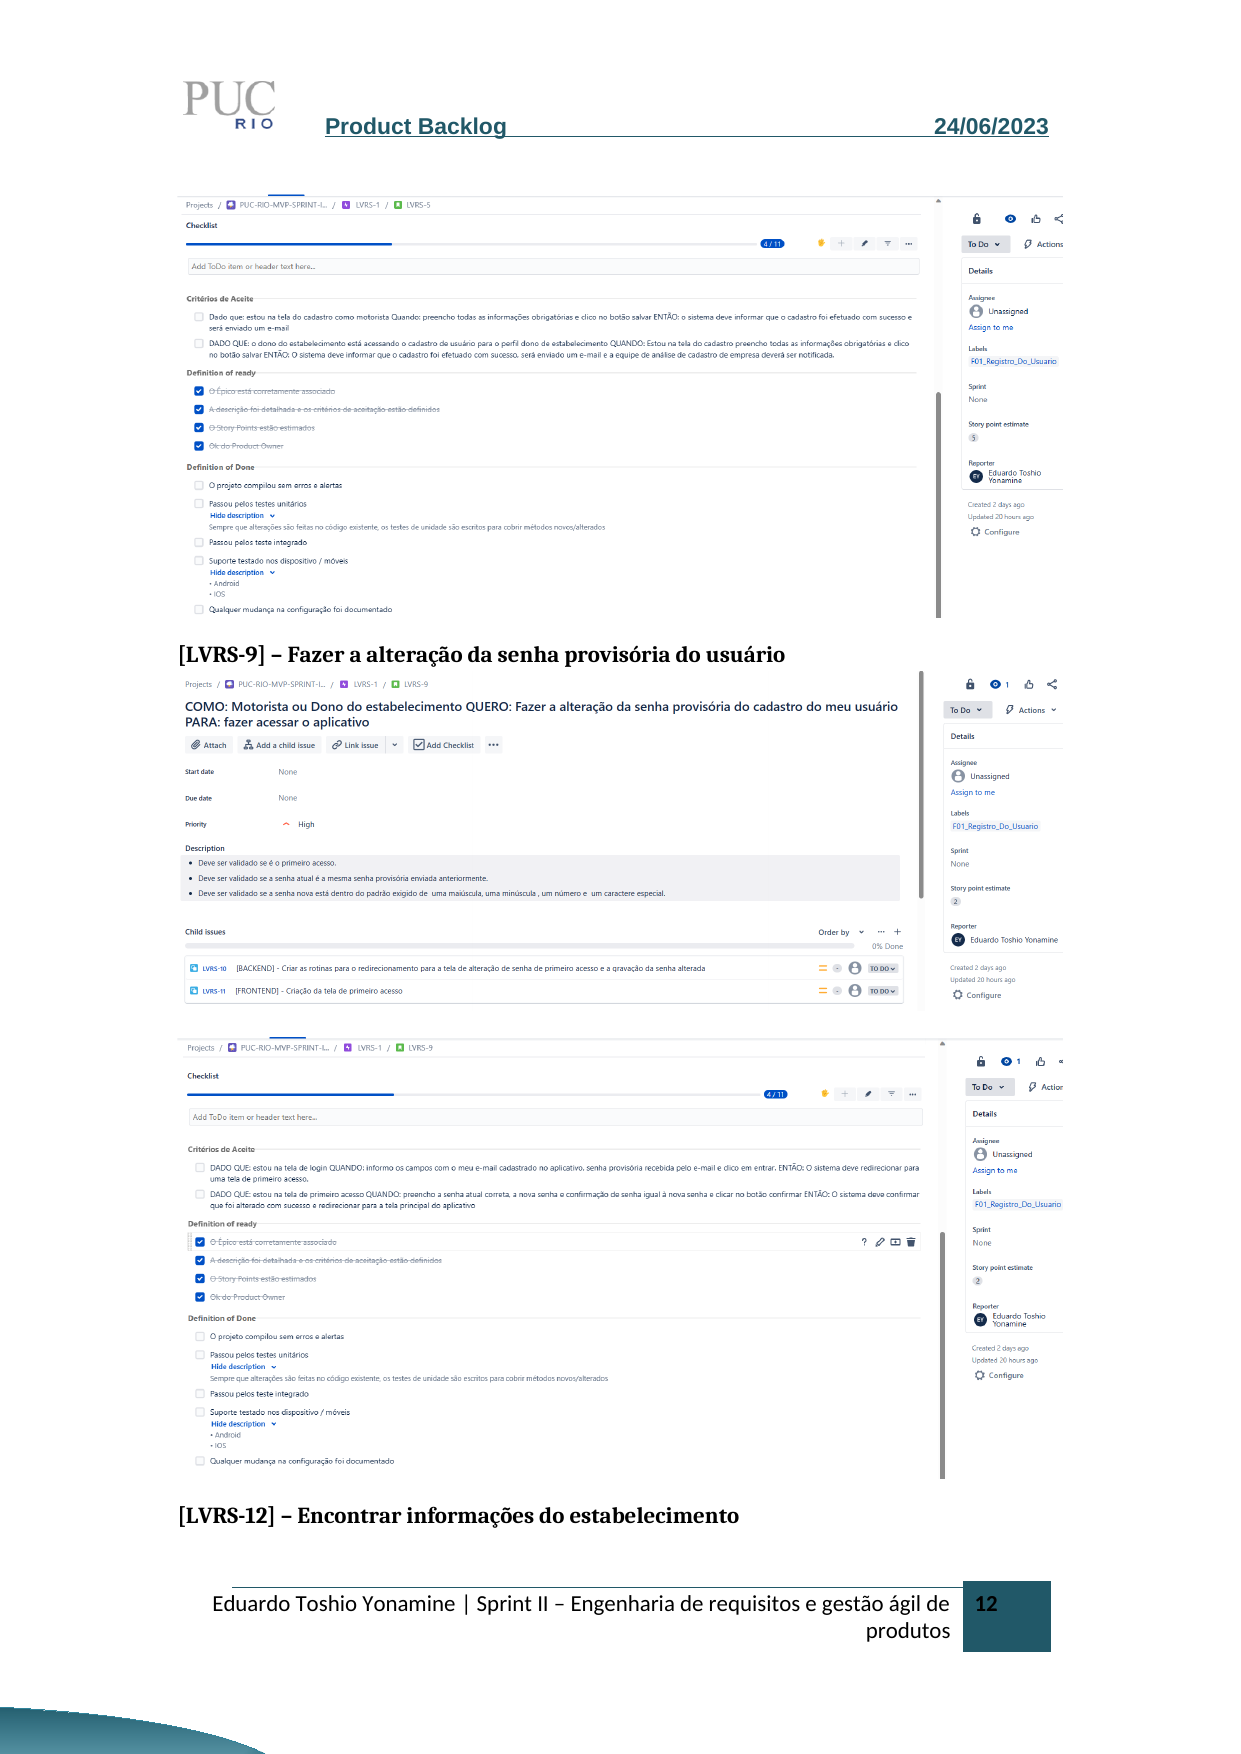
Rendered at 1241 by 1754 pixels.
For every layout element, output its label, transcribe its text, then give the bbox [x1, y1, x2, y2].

picture [177, 73, 282, 135]
subtitle [LVRS-9] – Fazer a alteração da senha provisória do usuário [177, 642, 1063, 668]
subtitle [LVRS-12] – Encontrar informações do estabelecimento [177, 1503, 1063, 1530]
picture [177, 1035, 1063, 1479]
picture [177, 193, 1063, 618]
picture [177, 671, 1063, 1011]
